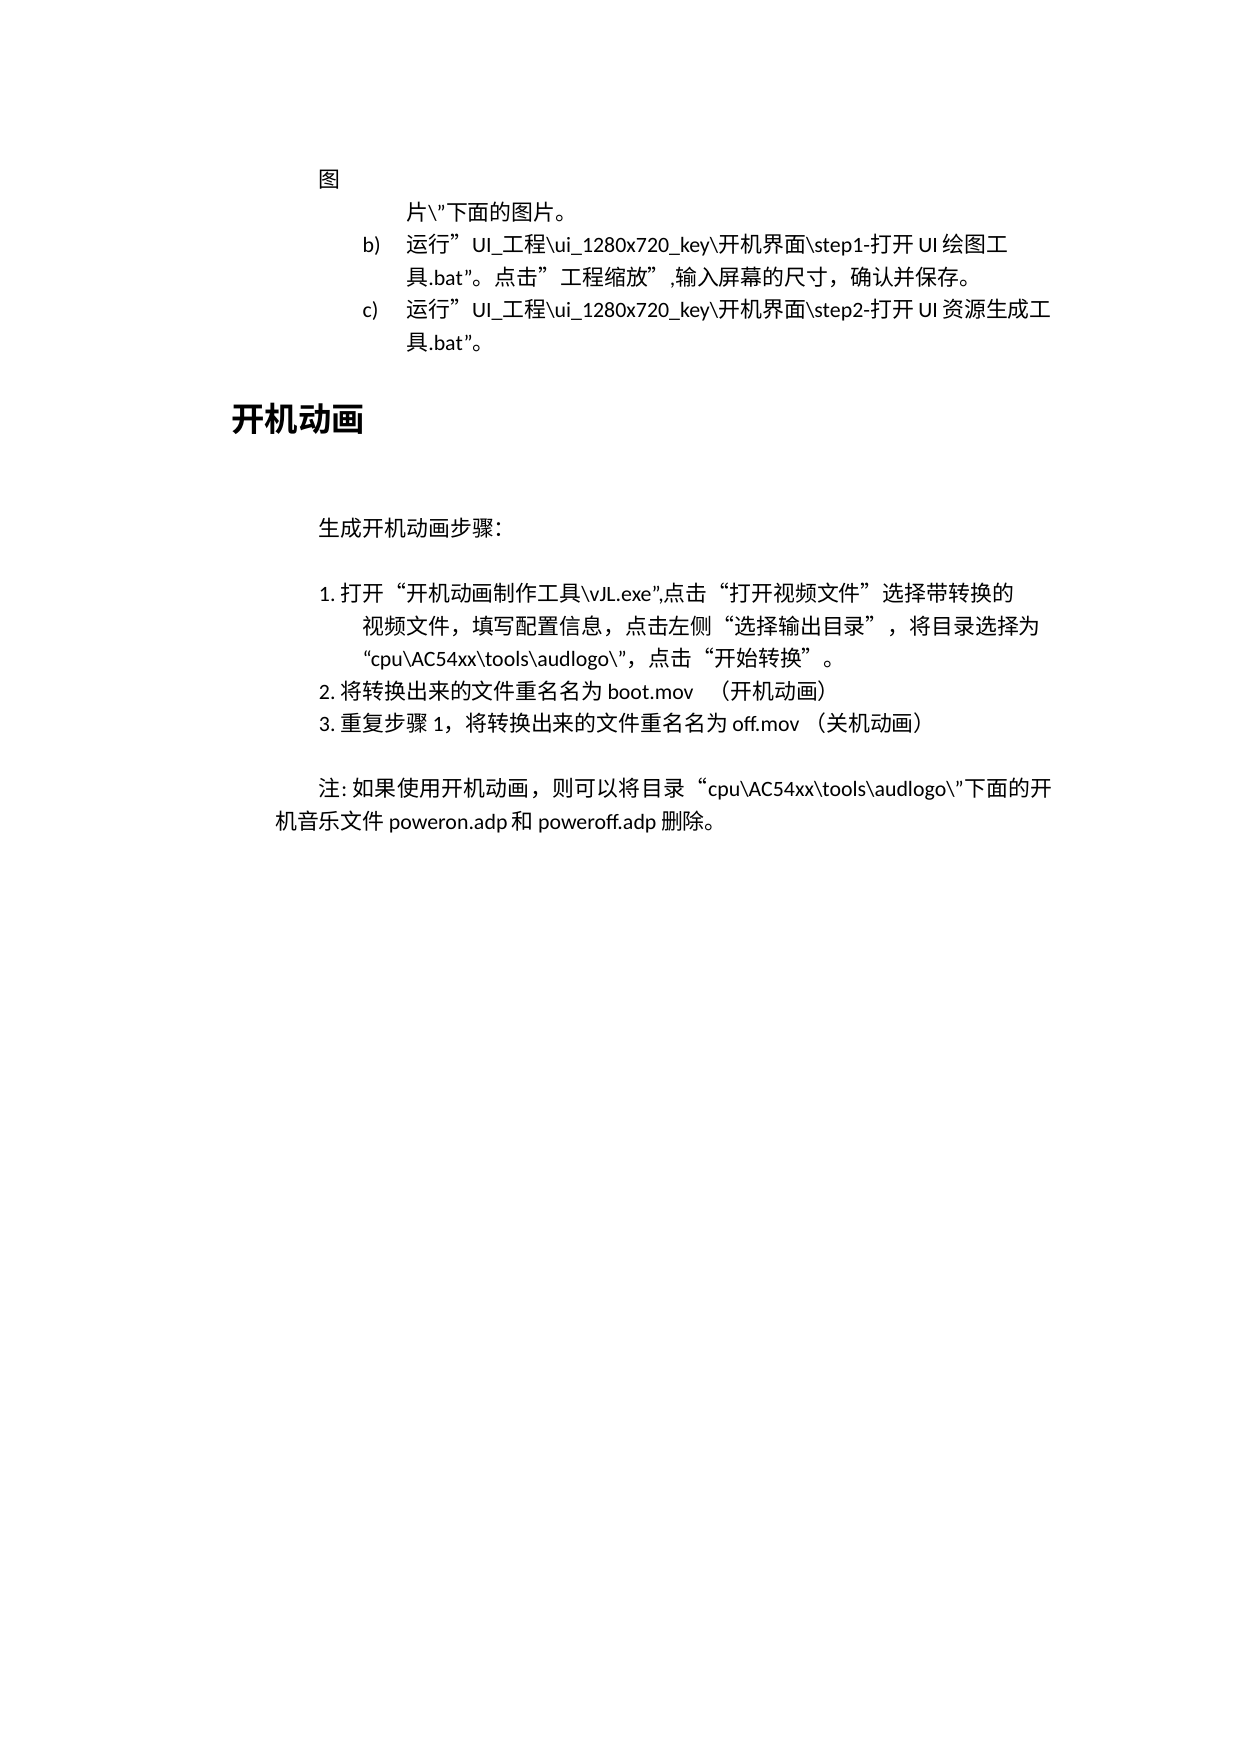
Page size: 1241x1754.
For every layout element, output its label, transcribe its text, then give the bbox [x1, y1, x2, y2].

list 注: 如果使用开机动画，则可以将目录“cpu\AC54xx\tools\audlogo\”下面的开机音乐文件poweron.adp和poweroff.adp删除。 [275, 771, 1053, 836]
list 视频文件，填写配置信息，点击左侧“选择输出目录”，将目录选择为 [319, 608, 1053, 641]
list 重复步骤1，将转换出来的文件重名名为off.mov （关机动画） [275, 706, 1053, 738]
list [319, 292, 1053, 324]
list 具.bat”。点击”工程缩放”,输入屏幕的尺寸，确认并保存。 [362, 259, 1053, 292]
subtitle 开机动画 [187, 384, 1053, 449]
list 生成开机动画步骤： [275, 511, 1053, 543]
list 将转换出来的文件重名名为boot.mov （开机动画） [275, 673, 1053, 706]
list 片\”下面的图片。 [362, 194, 1053, 227]
list “cpu\AC54xx\tools\audlogo\”，点击“开始转换”。 [319, 641, 1053, 673]
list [319, 162, 1053, 194]
list 打开“开机动画制作工具\vJL.exe”,点击“打开视频文件”选择带转换的 [275, 576, 1053, 608]
list 运行”UI_工程\ui_1280x720_key\开机界面\step1-打开UI绘图工 [319, 227, 1053, 259]
list 具.bat”。 [362, 324, 1053, 357]
